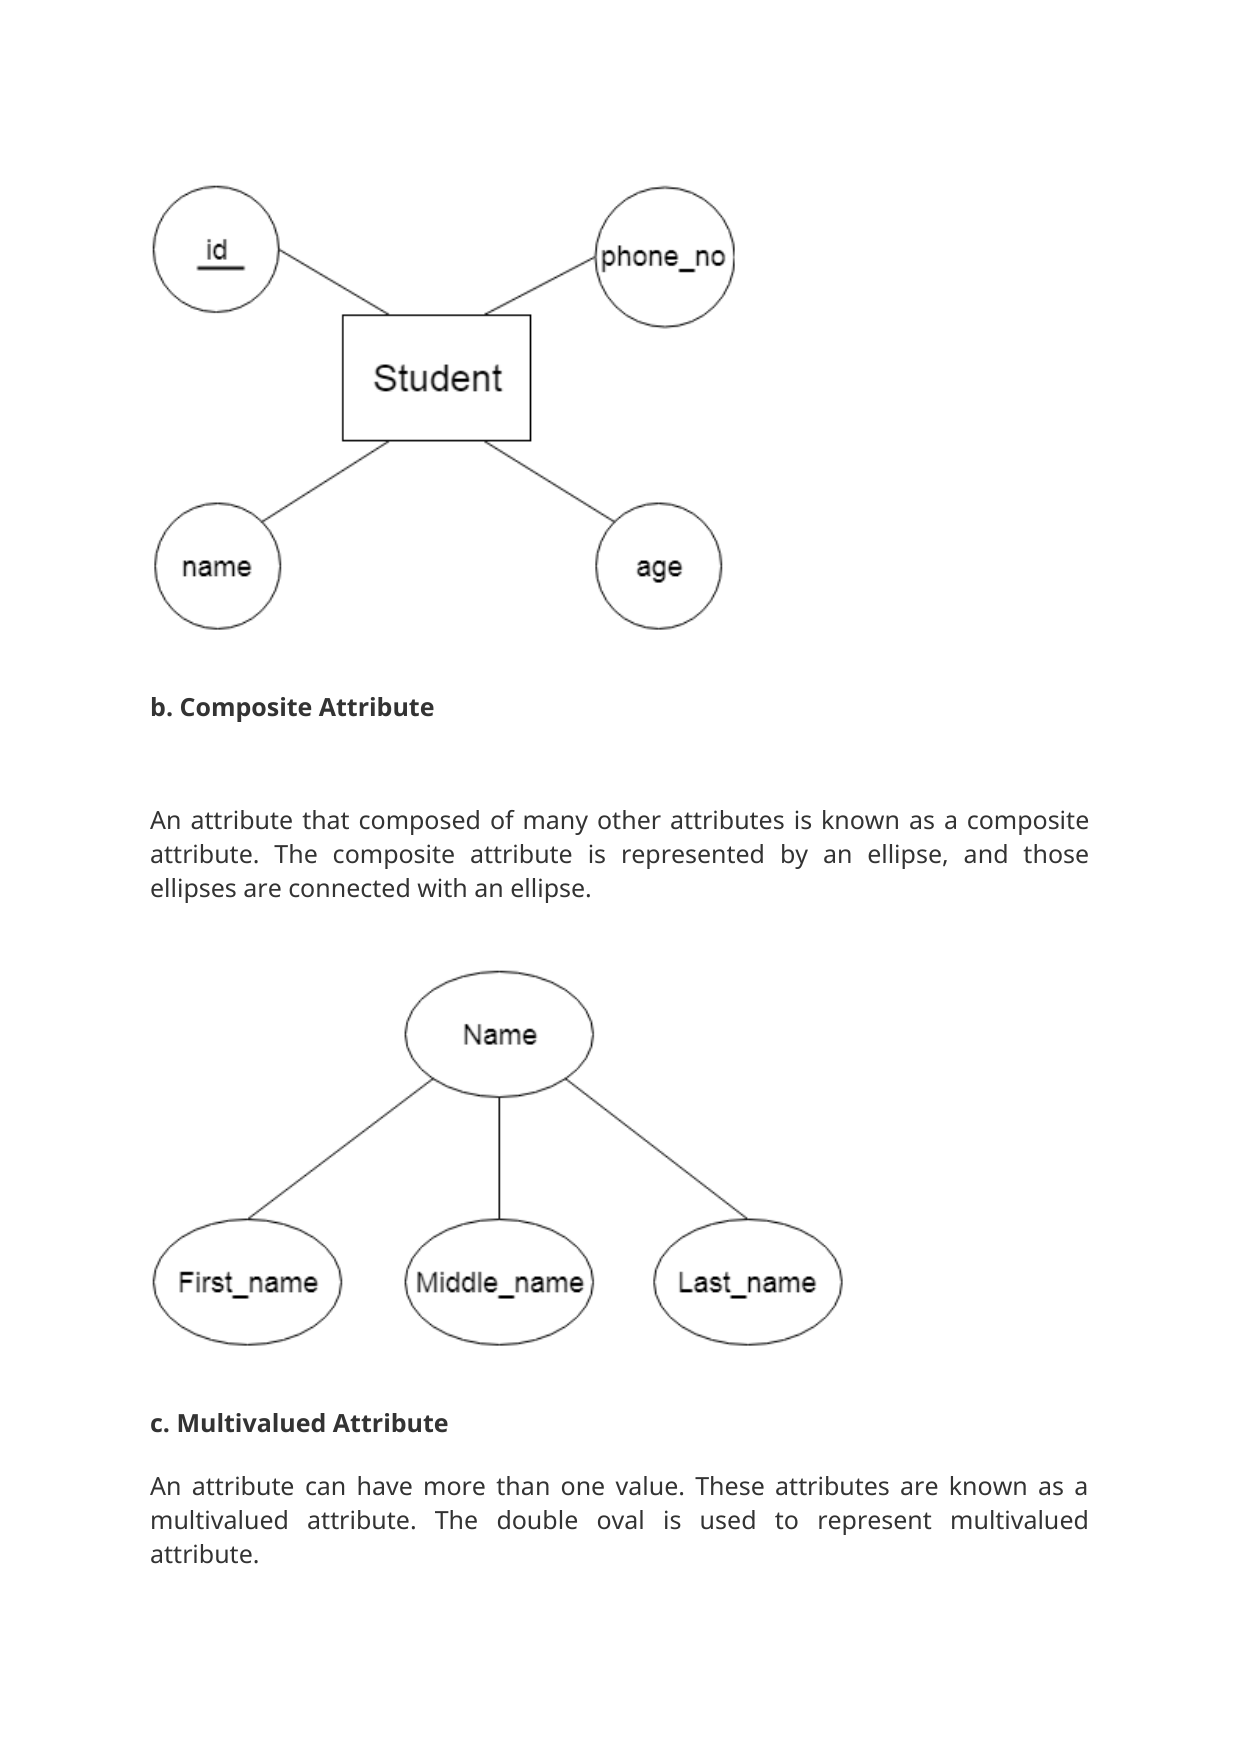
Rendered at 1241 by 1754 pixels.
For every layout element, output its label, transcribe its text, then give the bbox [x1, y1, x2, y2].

text An attribute that composed of many other attributes is known as a composite attribute. The composite attribute is represented by an ellipse, and those ellipses are connected with an ellipse. [150, 803, 1090, 905]
text b. Composite Attribute [150, 690, 1090, 724]
text c. Multivalued Attribute [150, 1405, 1090, 1439]
picture [150, 184, 738, 633]
text An attribute can have more than one value. These attributes are known as a multivalued attribute. The double oval is used to represent multivalued attribute. [150, 1468, 1090, 1571]
picture [150, 968, 846, 1349]
